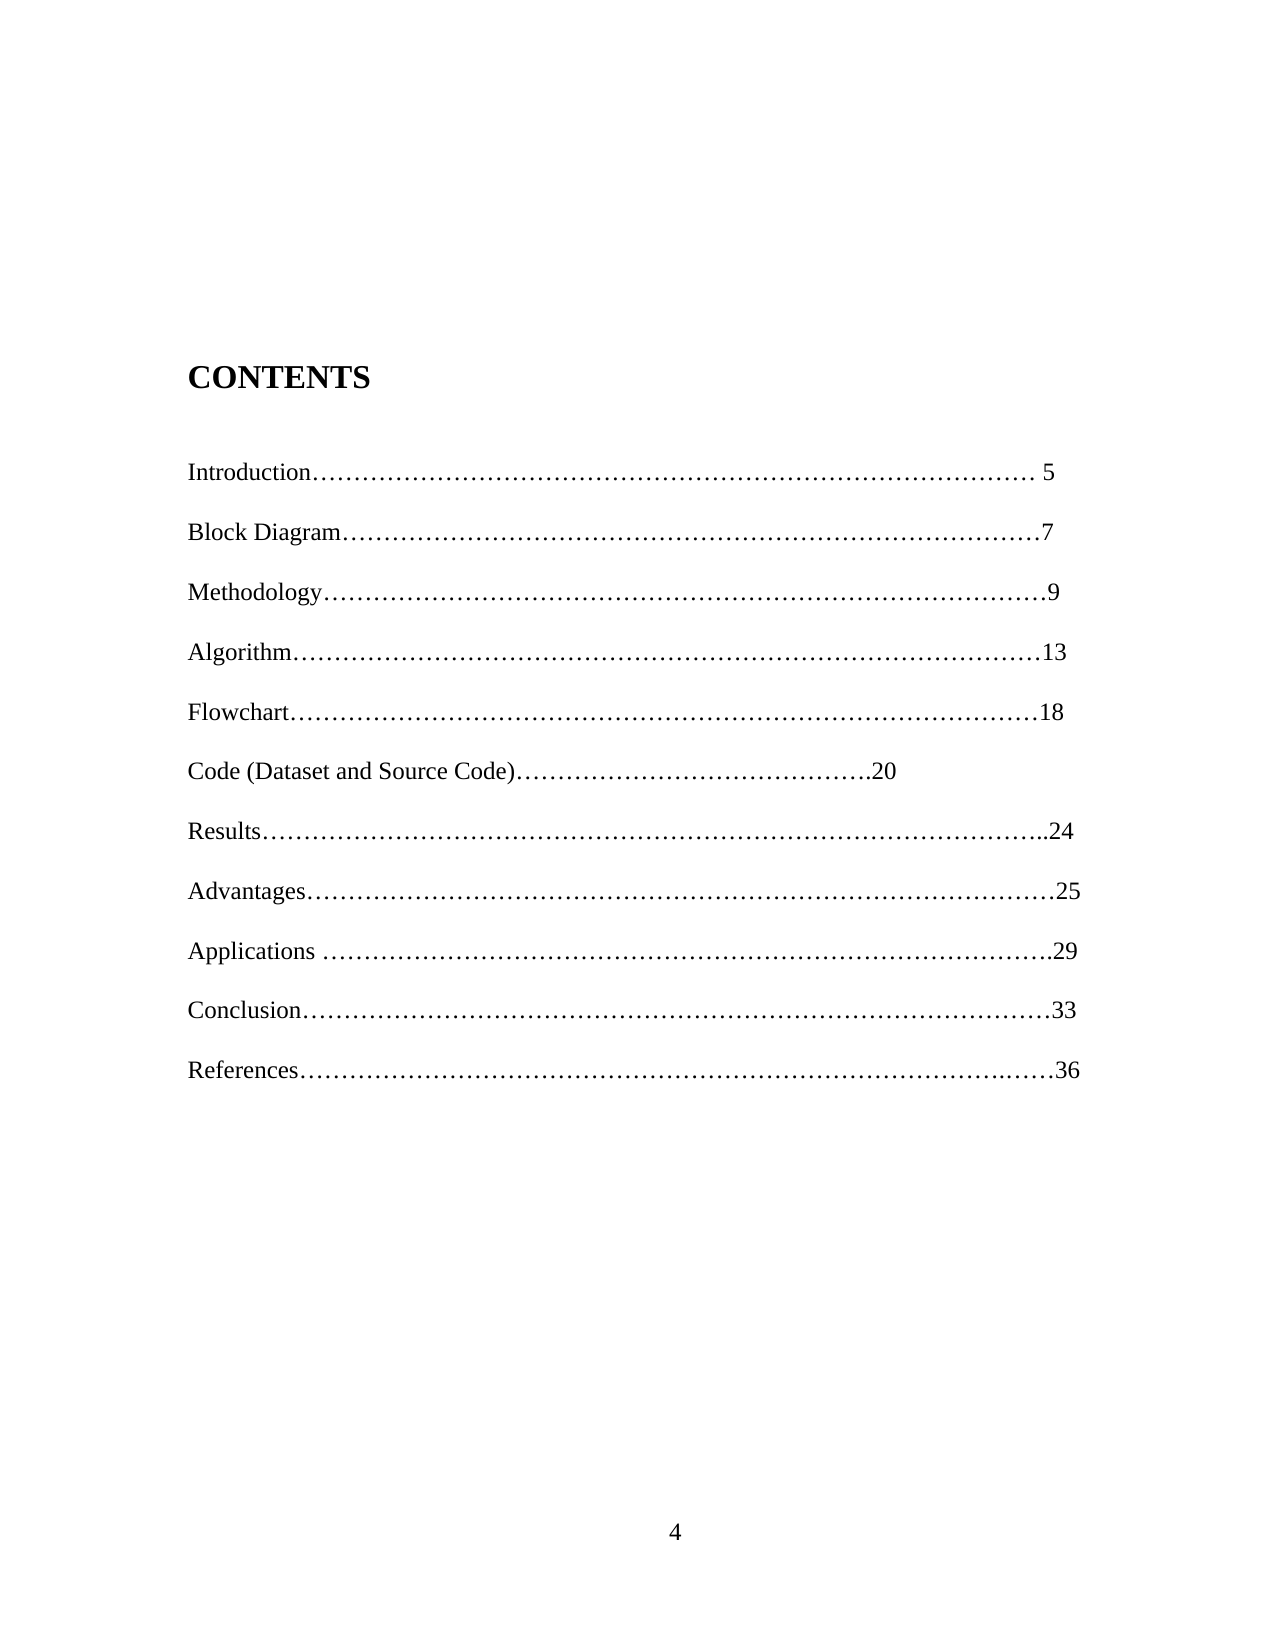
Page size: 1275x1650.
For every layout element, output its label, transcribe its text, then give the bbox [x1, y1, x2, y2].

text CONTENTS [187, 357, 1163, 395]
text Conclusion………………………………………………………………………………33 [187, 996, 1163, 1024]
text Applications …………………………………………………………………………….29 [187, 936, 1163, 964]
text Code (Dataset and Source Code)…………………………………….20 [187, 756, 1163, 785]
text Block Diagram…………………………………………………………………………7 [187, 517, 1163, 546]
text Flowchart………………………………………………………………………………18 [187, 697, 1163, 725]
text Advantages………………………………………………………………………………25 [187, 876, 1163, 905]
text Introduction…………………………………………………………………………… 5 [187, 457, 1163, 486]
text Methodology……………………………………………………………………………9 [187, 577, 1163, 606]
text Results…………………………………………………………………………………..24 [187, 816, 1163, 845]
text Algorithm………………………………………………………………………………13 [187, 637, 1163, 666]
text References………………………………………………………………………….……36 [187, 1055, 1163, 1084]
